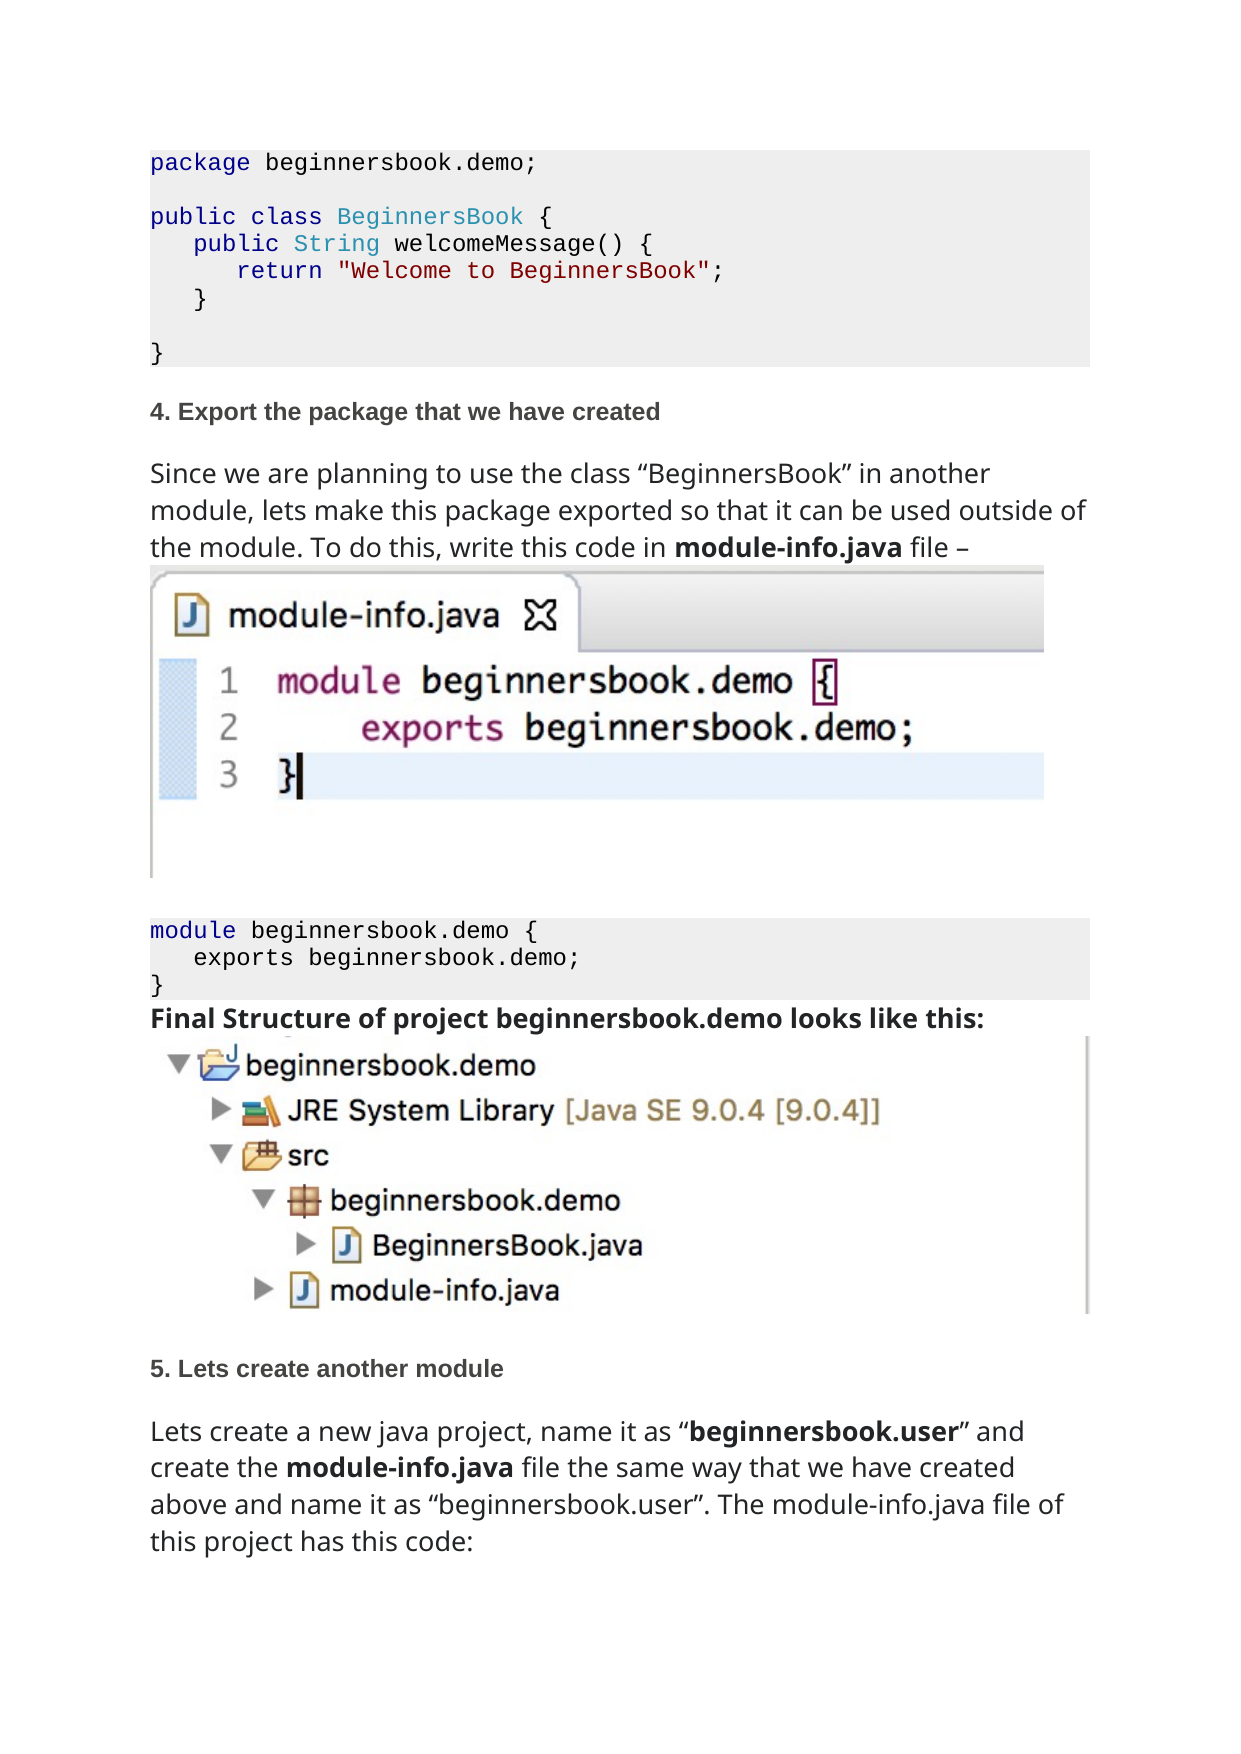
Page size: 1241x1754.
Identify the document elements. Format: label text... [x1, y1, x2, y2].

text public class BeginnersBook { [150, 204, 1090, 232]
text } [150, 286, 1090, 313]
text exports beginnersbook.demo; [150, 946, 1090, 973]
picture [150, 1036, 1091, 1314]
text Lets create a new java project, name it as “beginnersbook.user” and create the module-info.java file the same way that we have created above and name it as “beginnersbook.user”. The module-info.java file of this project has this code: [150, 1412, 1090, 1559]
text return "Welcome to BeginnersBook"; [150, 259, 1090, 286]
text Final Structure of project beginnersbook.demo looks like this: [150, 1000, 1090, 1036]
picture [150, 565, 1044, 878]
text 5. Lets create another module [150, 1354, 1090, 1383]
text 4. Export the package that we have created [150, 397, 1090, 425]
text module beginnersbook.demo { [150, 918, 1090, 946]
text } [150, 340, 1090, 367]
text } [150, 973, 1090, 1000]
text public String welcomeMessage() { [150, 232, 1090, 259]
text package beginnersbook.demo; [150, 150, 1090, 177]
